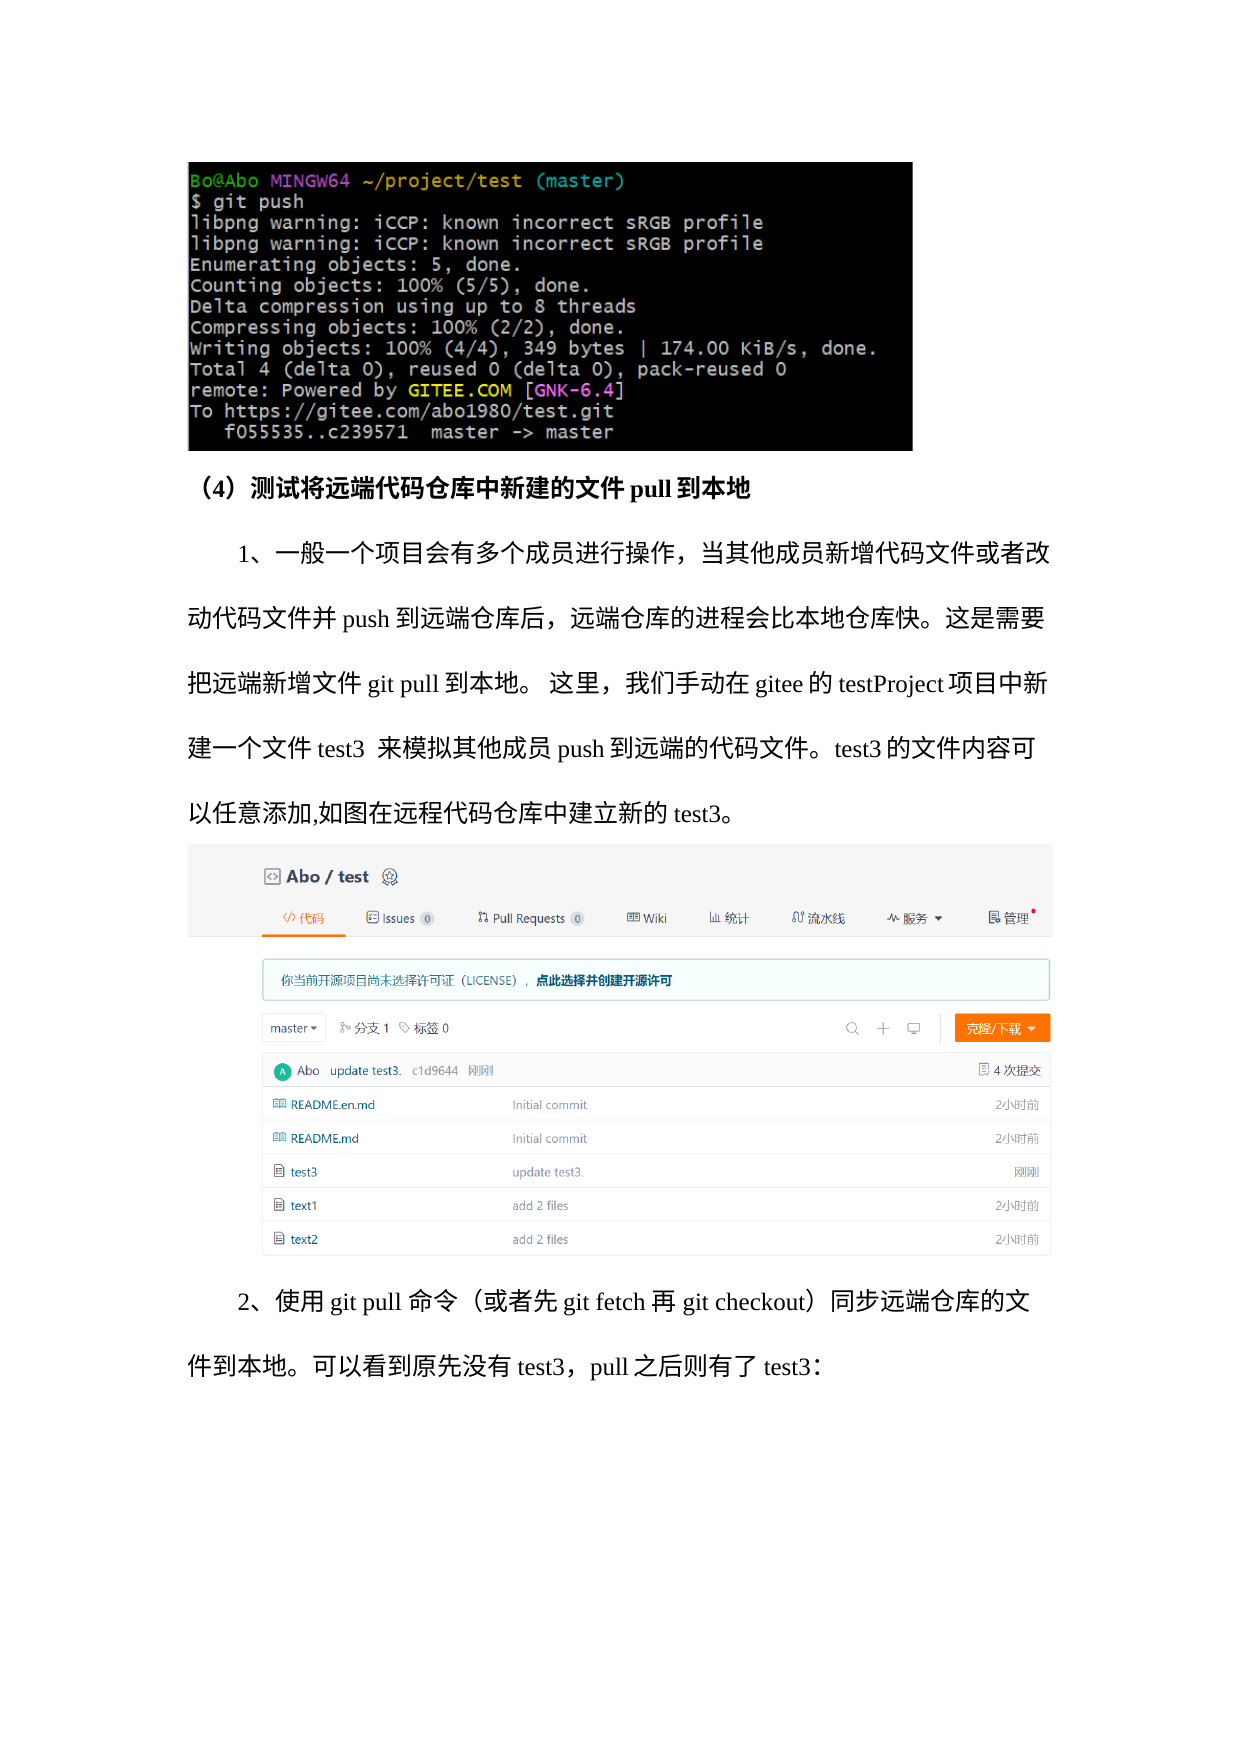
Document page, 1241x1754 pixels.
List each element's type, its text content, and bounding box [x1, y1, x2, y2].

list 2、使用git pull 命令（或者先git fetch 再 git checkout）同步远端仓库的文件到本地。可以看到原先没有test3，pull之后则有了test3： [187, 1267, 1053, 1397]
picture [187, 844, 1053, 1260]
list 1、一般一个项目会有多个成员进行操作，当其他成员新增代码文件或者改动代码文件并push到远端仓库后，远端仓库的进程会比本地仓库快。这是需要把远端新增文件git pull到本地。 这里，我们手动在gitee的testProject项目中新建一个文件test3 来模拟其他成员push到远端的代码文件。test3的文件内容可以任意添加,如图在远程代码仓库中建立新的test3。 [187, 519, 1053, 844]
picture [187, 162, 913, 451]
list 测试将远端代码仓库中新建的文件pull到本地 [187, 454, 1053, 519]
